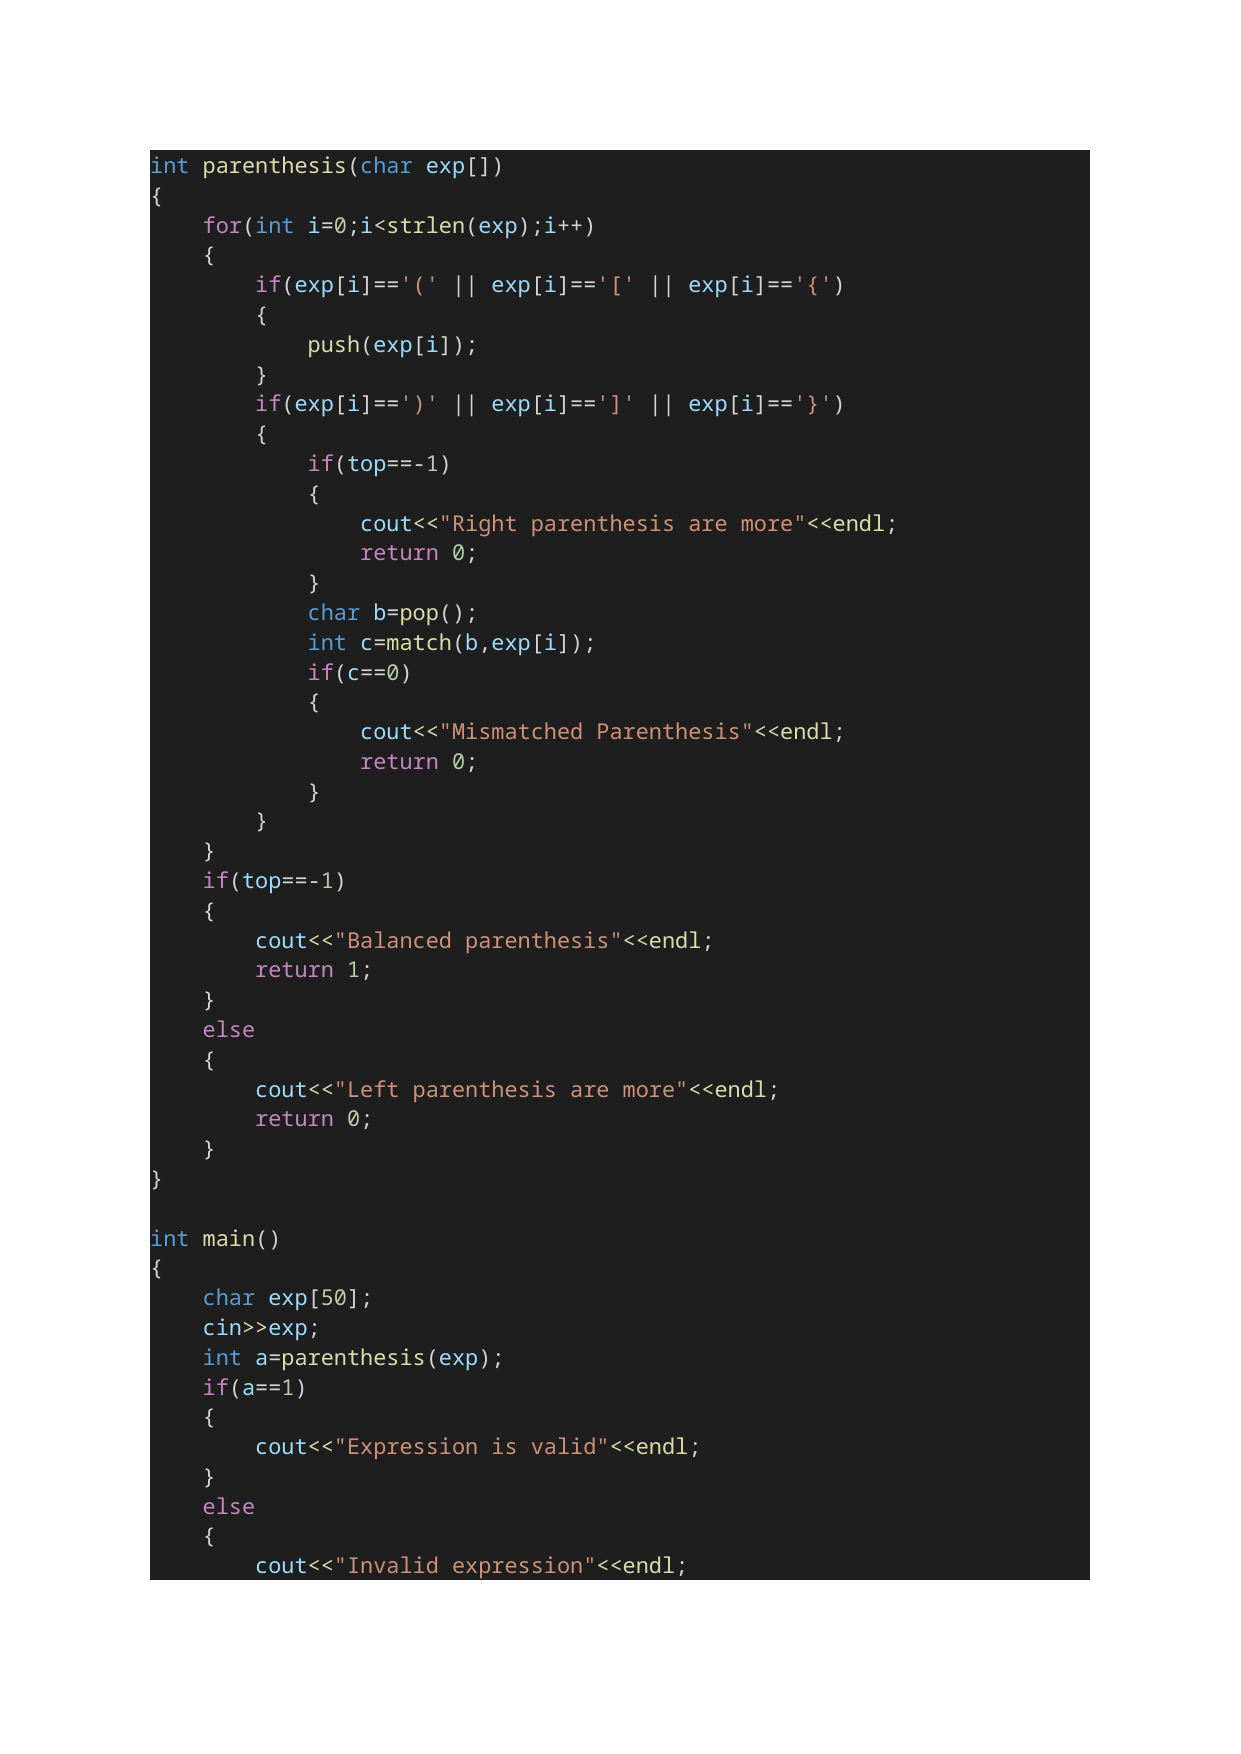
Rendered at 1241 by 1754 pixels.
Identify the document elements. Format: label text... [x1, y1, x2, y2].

text char b=pop(); [150, 597, 1090, 627]
text if(a==1) [150, 1371, 1090, 1401]
text } [150, 1133, 1090, 1163]
text if(exp[i]==')' || exp[i]==']' || exp[i]=='}') [150, 388, 1090, 418]
text if(c==0) [150, 656, 1090, 686]
text { [150, 180, 1090, 209]
text } [150, 1461, 1090, 1491]
text { [150, 418, 1090, 448]
text { [150, 299, 1090, 329]
text { [150, 895, 1090, 924]
text cin>>exp; [150, 1312, 1090, 1342]
text } [150, 1163, 1090, 1193]
text char exp[50]; [150, 1282, 1090, 1312]
text { [150, 686, 1090, 716]
text int parenthesis(char exp[]) [150, 150, 1090, 180]
text if(top==-1) [150, 865, 1090, 895]
text push(exp[i]); [150, 329, 1090, 358]
text return 0; [150, 1103, 1090, 1133]
text cout<<"Left parenthesis are more"<<endl; [150, 1073, 1090, 1103]
text } [150, 805, 1090, 835]
text { [150, 1401, 1090, 1431]
text int a=parenthesis(exp); [150, 1342, 1090, 1371]
text cout<<"Mismatched Parenthesis"<<endl; [150, 716, 1090, 746]
text { [150, 239, 1090, 269]
text if(top==-1) [150, 448, 1090, 478]
text cout<<"Invalid expression"<<endl; [150, 1550, 1090, 1580]
text { [150, 478, 1090, 507]
text if(exp[i]=='(' || exp[i]=='[' || exp[i]=='{') [150, 269, 1090, 299]
text cout<<"Balanced parenthesis"<<endl; [150, 924, 1090, 954]
text } [150, 776, 1090, 805]
text cout<<"Right parenthesis are more"<<endl; [150, 507, 1090, 537]
text return 1; [150, 954, 1090, 984]
text for(int i=0;i<strlen(exp);i++) [150, 209, 1090, 239]
text cout<<"Expression is valid"<<endl; [150, 1431, 1090, 1461]
text int c=match(b,exp[i]); [150, 627, 1090, 656]
text } [150, 835, 1090, 865]
text { [150, 1044, 1090, 1073]
text { [150, 1520, 1090, 1550]
text return 0; [150, 746, 1090, 776]
text } [150, 984, 1090, 1014]
text else [150, 1014, 1090, 1044]
text return 0; [150, 537, 1090, 567]
text { [150, 1252, 1090, 1282]
text } [150, 567, 1090, 597]
text int main() [150, 1222, 1090, 1252]
text } [150, 358, 1090, 388]
text else [150, 1491, 1090, 1520]
